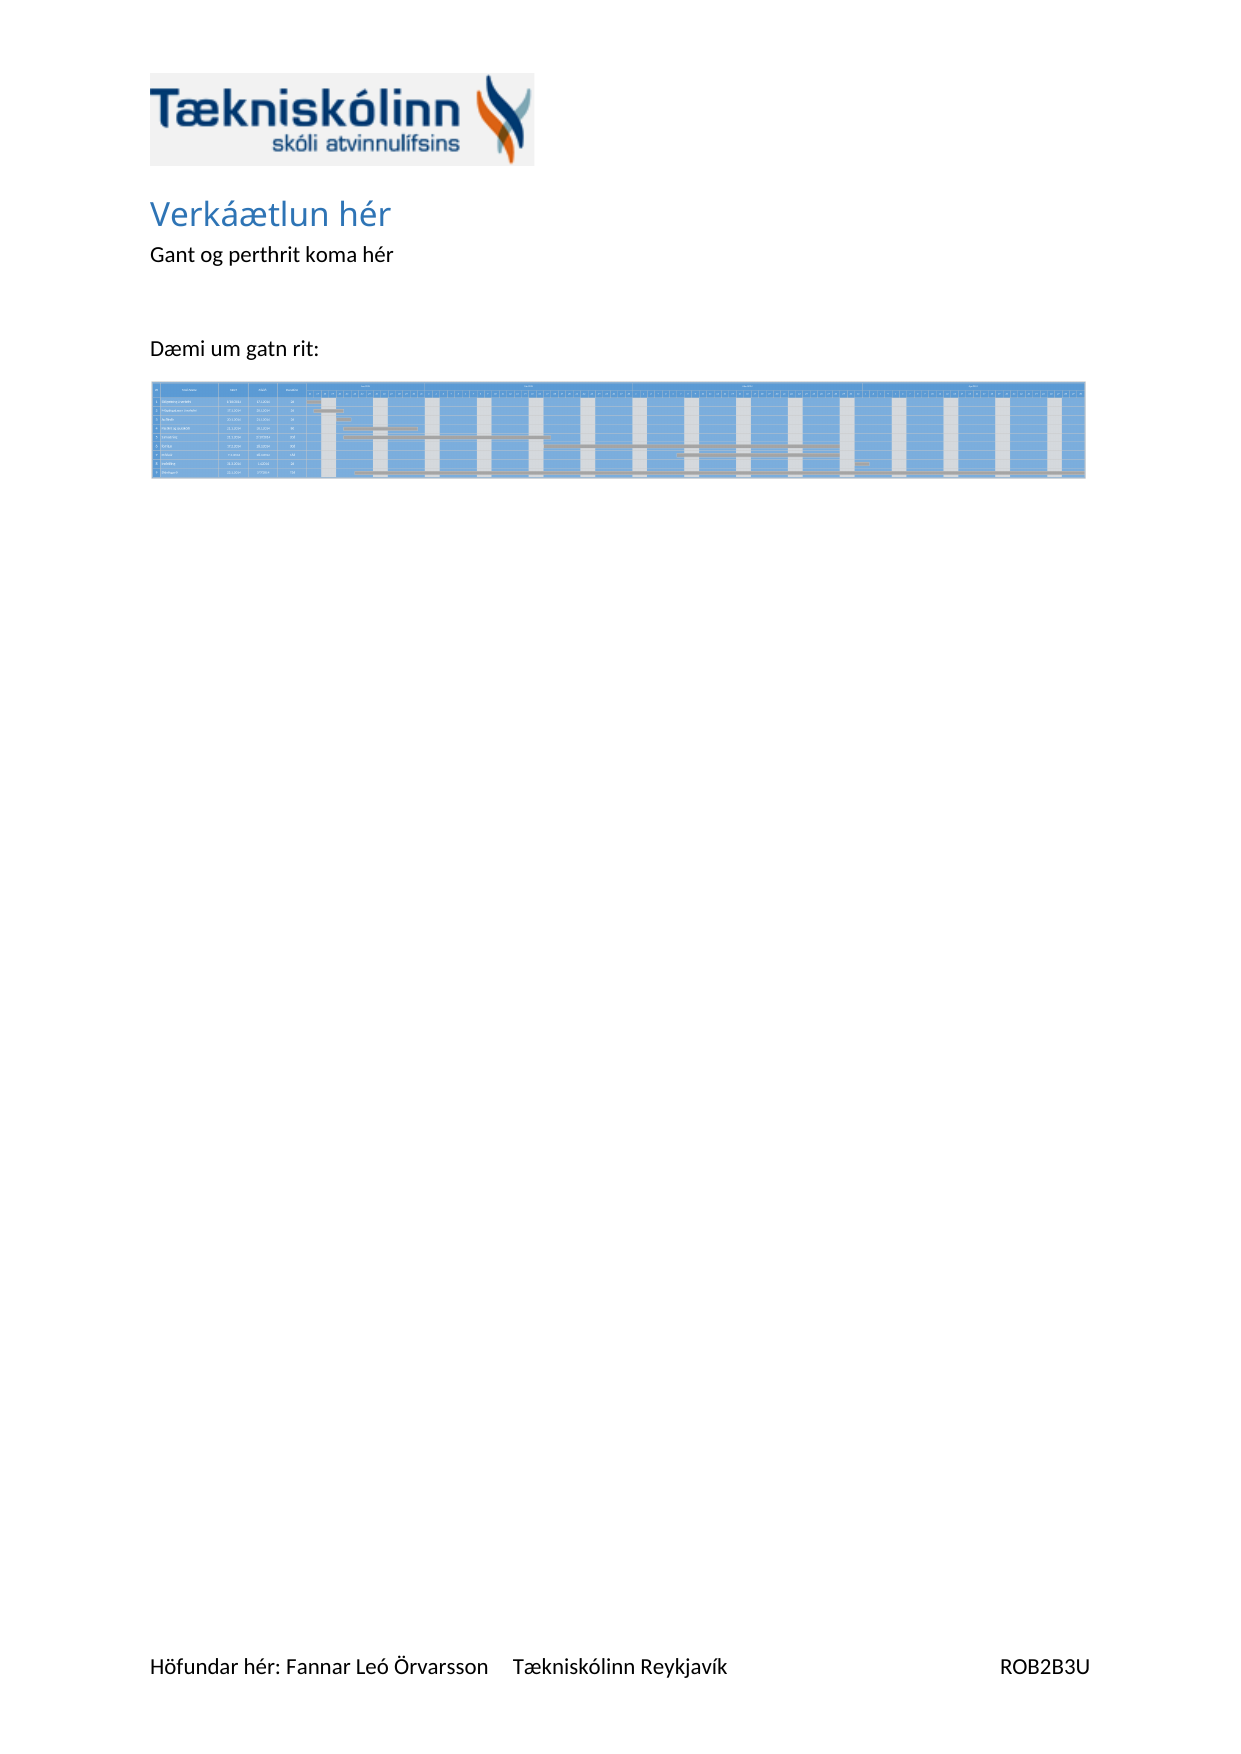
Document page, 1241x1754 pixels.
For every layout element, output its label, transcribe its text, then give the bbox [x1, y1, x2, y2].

text Dæmi um gatn rit: [150, 334, 1090, 362]
picture [150, 73, 535, 166]
subtitle Verkáætlun hér [150, 191, 1090, 236]
text Gant og perthrit koma hér [150, 240, 1090, 268]
